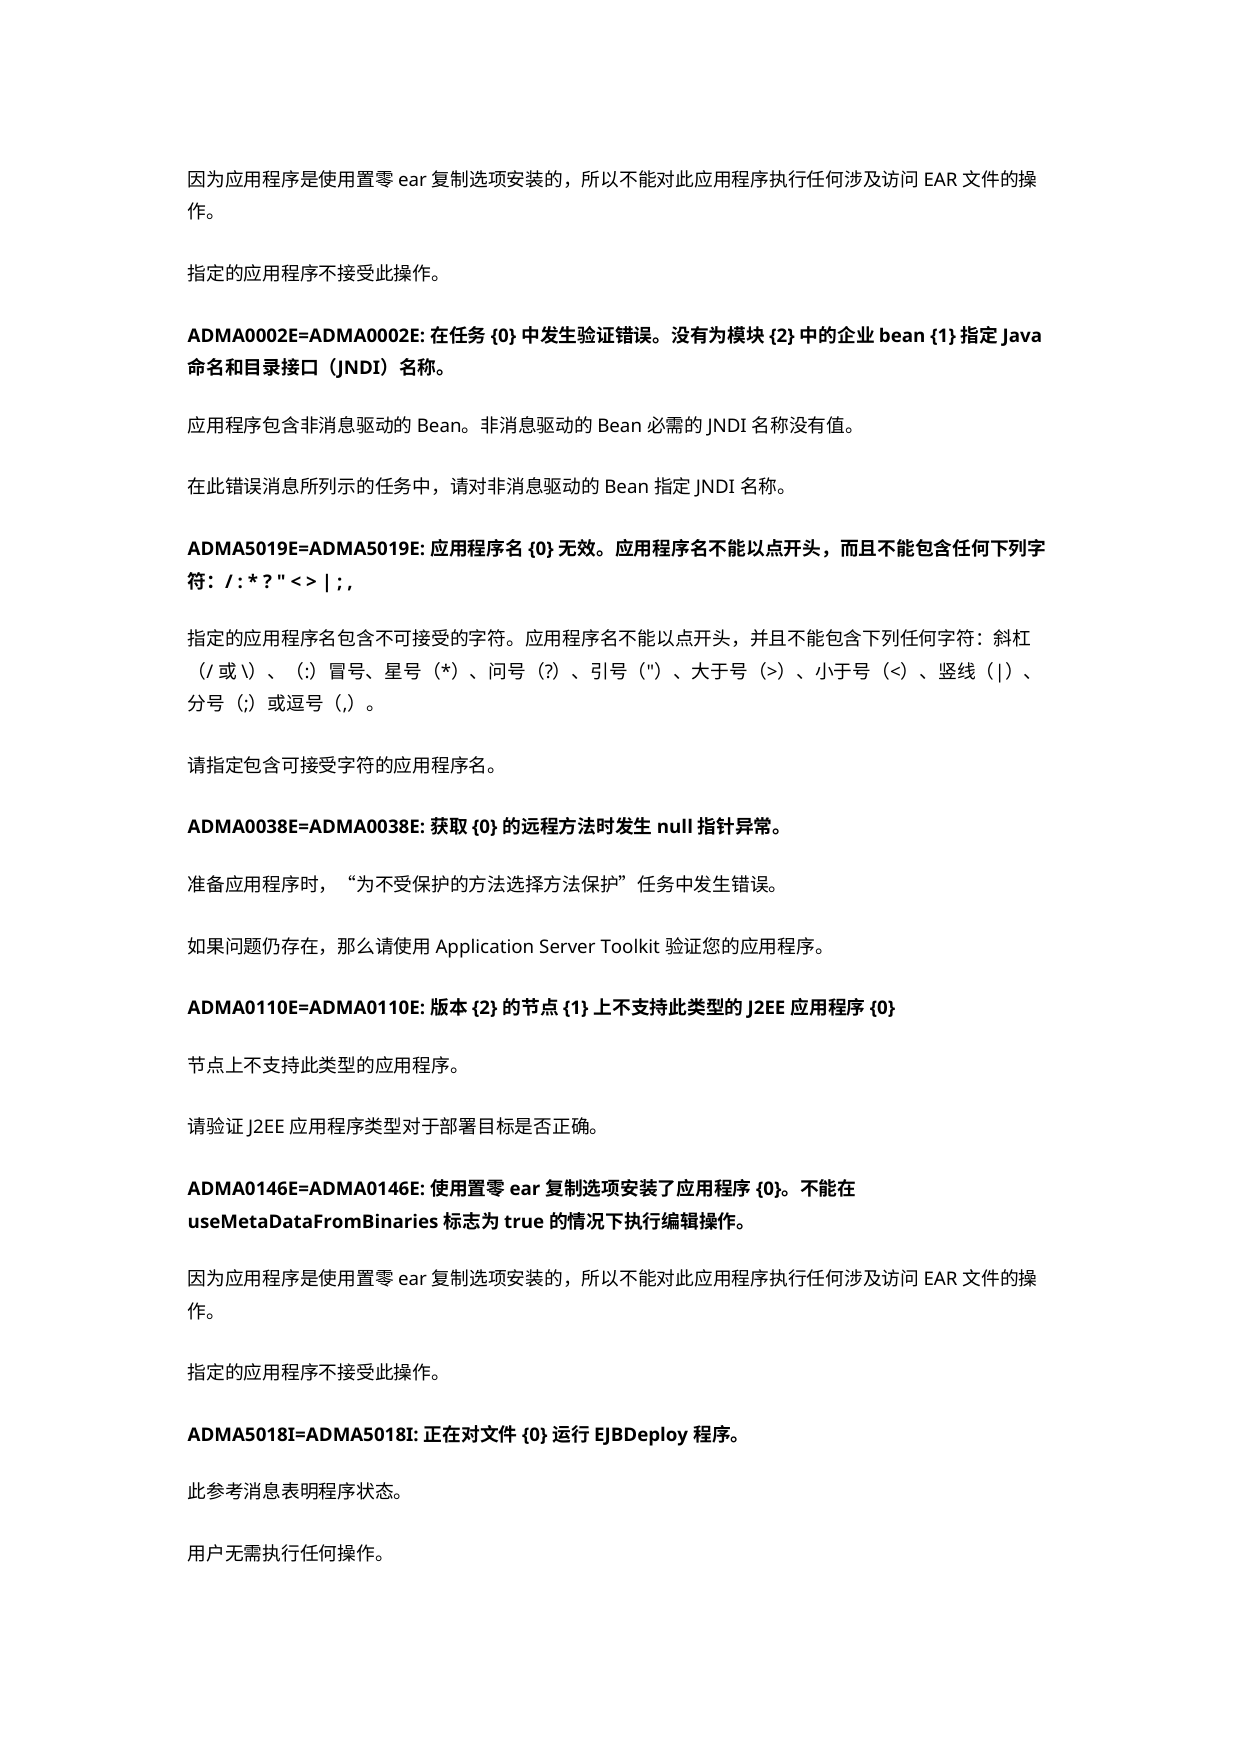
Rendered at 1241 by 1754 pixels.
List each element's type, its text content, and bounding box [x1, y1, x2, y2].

text ADMA0146E=ADMA0146E: 使用置零 ear 复制选项安装了应用程序 {0}。不能在 useMetaDataFromBinaries 标志为 true 的情况下执行编辑操作。 [187, 1171, 1053, 1236]
text 准备应用程序时，“为不受保护的方法选择方法保护”任务中发生错误。 [187, 867, 1053, 899]
text 指定的应用程序不接受此操作。 [187, 1355, 1053, 1388]
text 请指定包含可接受字符的应用程序名。 [187, 748, 1053, 780]
text 指定的应用程序不接受此操作。 [187, 256, 1053, 289]
text 如果问题仍存在，那么请使用 Application Server Toolkit 验证您的应用程序。 [187, 929, 1053, 961]
text ADMA5018I=ADMA5018I: 正在对文件 {0} 运行 EJBDeploy 程序。 [187, 1417, 1053, 1449]
text 节点上不支持此类型的应用程序。 [187, 1048, 1053, 1080]
text 因为应用程序是使用置零 ear 复制选项安装的，所以不能对此应用程序执行任何涉及访问 EAR 文件的操作。 [187, 1261, 1053, 1326]
text 指定的应用程序名包含不可接受的字符。应用程序名不能以点开头，并且不能包含下列任何字符：斜杠（/ 或 \）、（:）冒号、星号（*）、问号（?）、引号（"）、大于号（>）、小于号（<）、竖线（|）、分号（;）或逗号（,）。 [187, 621, 1053, 719]
text 此参考消息表明程序状态。 [187, 1474, 1053, 1507]
text 应用程序包含非消息驱动的 Bean。非消息驱动的 Bean 必需的 JNDI 名称没有值。 [187, 408, 1053, 440]
text ADMA0110E=ADMA0110E: 版本 {2} 的节点 {1} 上不支持此类型的 J2EE 应用程序 {0} [187, 990, 1053, 1023]
text 请验证 J2EE 应用程序类型对于部署目标是否正确。 [187, 1109, 1053, 1142]
text ADMA0038E=ADMA0038E: 获取 {0} 的远程方法时发生 null 指针异常。 [187, 809, 1053, 842]
text 因为应用程序是使用置零 ear 复制选项安装的，所以不能对此应用程序执行任何涉及访问 EAR 文件的操作。 [187, 162, 1053, 227]
text 在此错误消息所列示的任务中，请对非消息驱动的 Bean 指定 JNDI 名称。 [187, 469, 1053, 502]
text ADMA0002E=ADMA0002E: 在任务 {0} 中发生验证错误。没有为模块 {2} 中的企业 bean {1} 指定 Java 命名和目录接口（JNDI）名称。 [187, 318, 1053, 383]
text 用户无需执行任何操作。 [187, 1536, 1053, 1569]
text ADMA5019E=ADMA5019E: 应用程序名 {0} 无效。应用程序名不能以点开头，而且不能包含任何下列字符：/ : * ? " < > | ; , [187, 531, 1053, 596]
